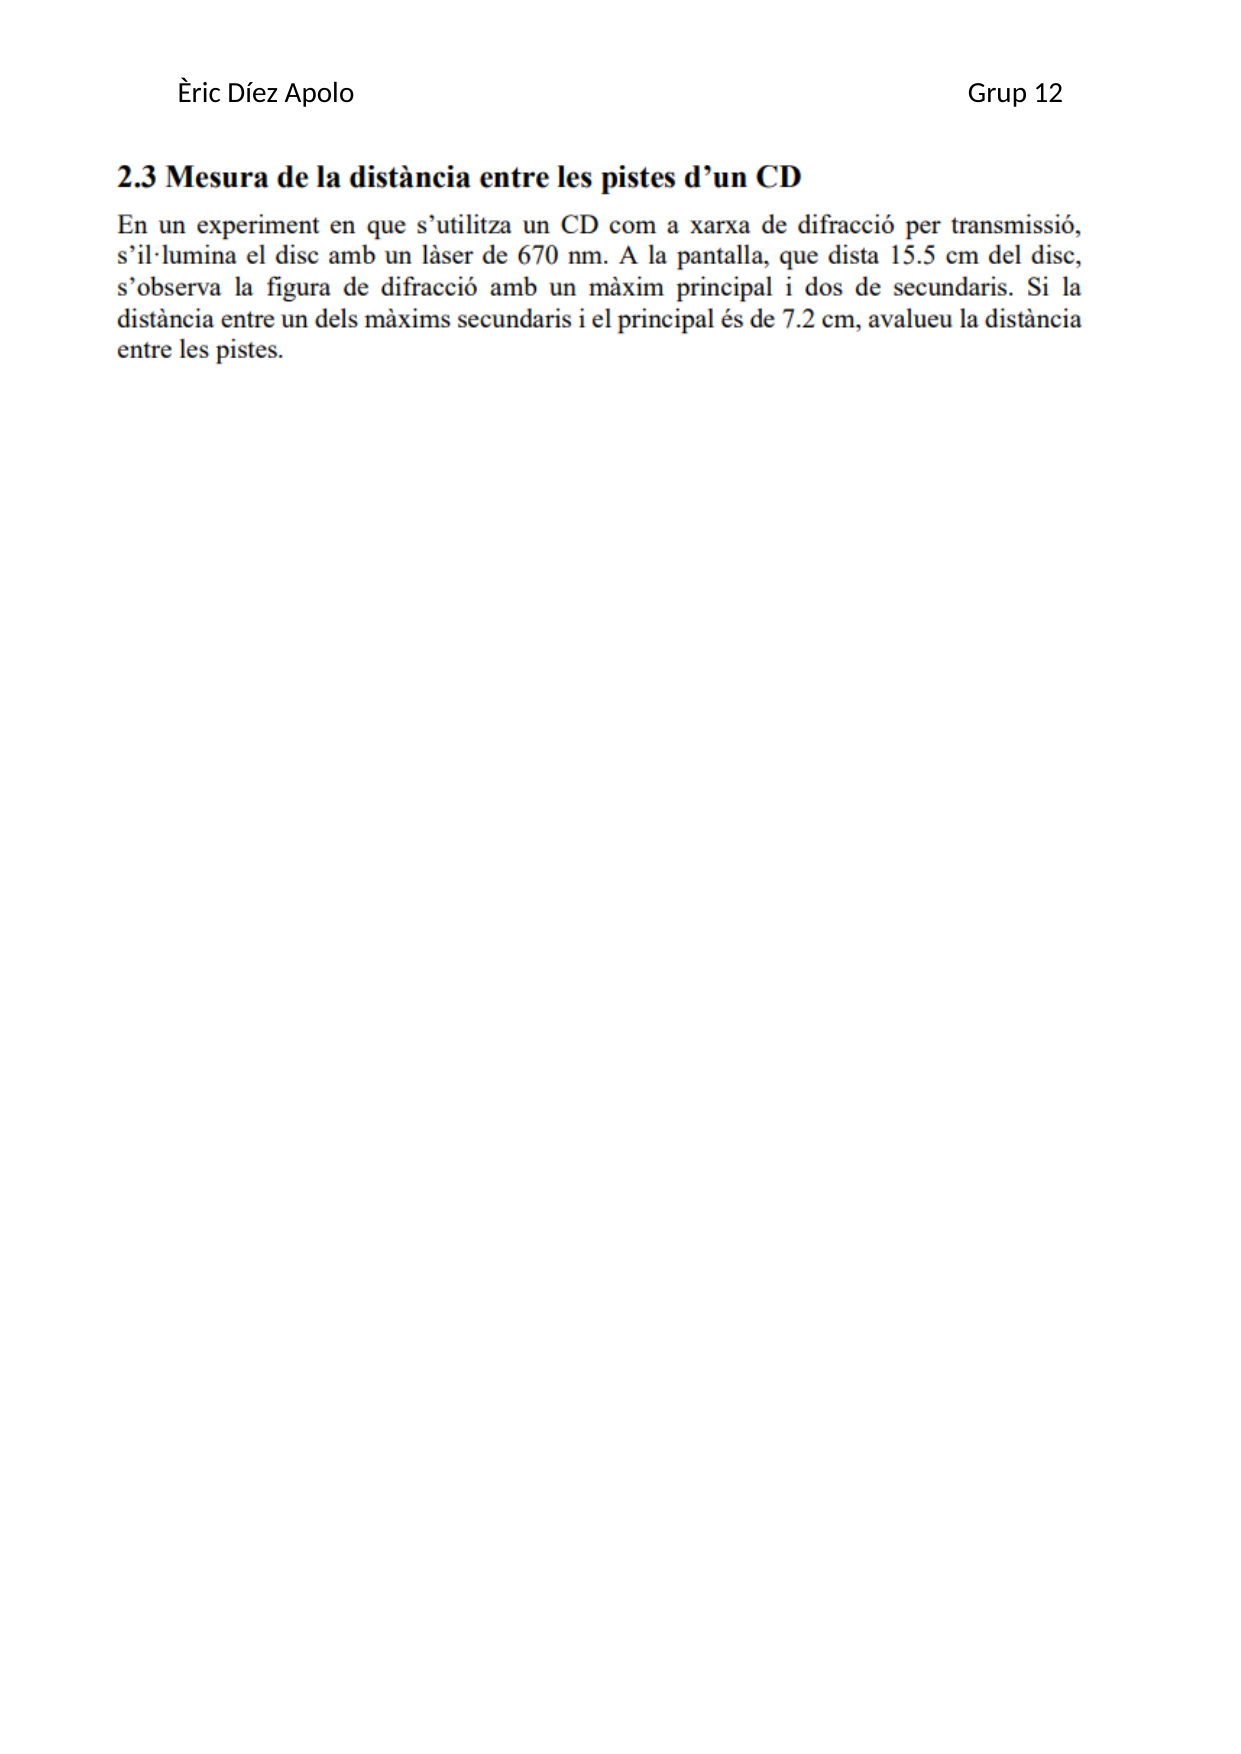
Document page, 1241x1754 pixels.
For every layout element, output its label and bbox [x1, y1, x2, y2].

picture [98, 151, 1104, 370]
